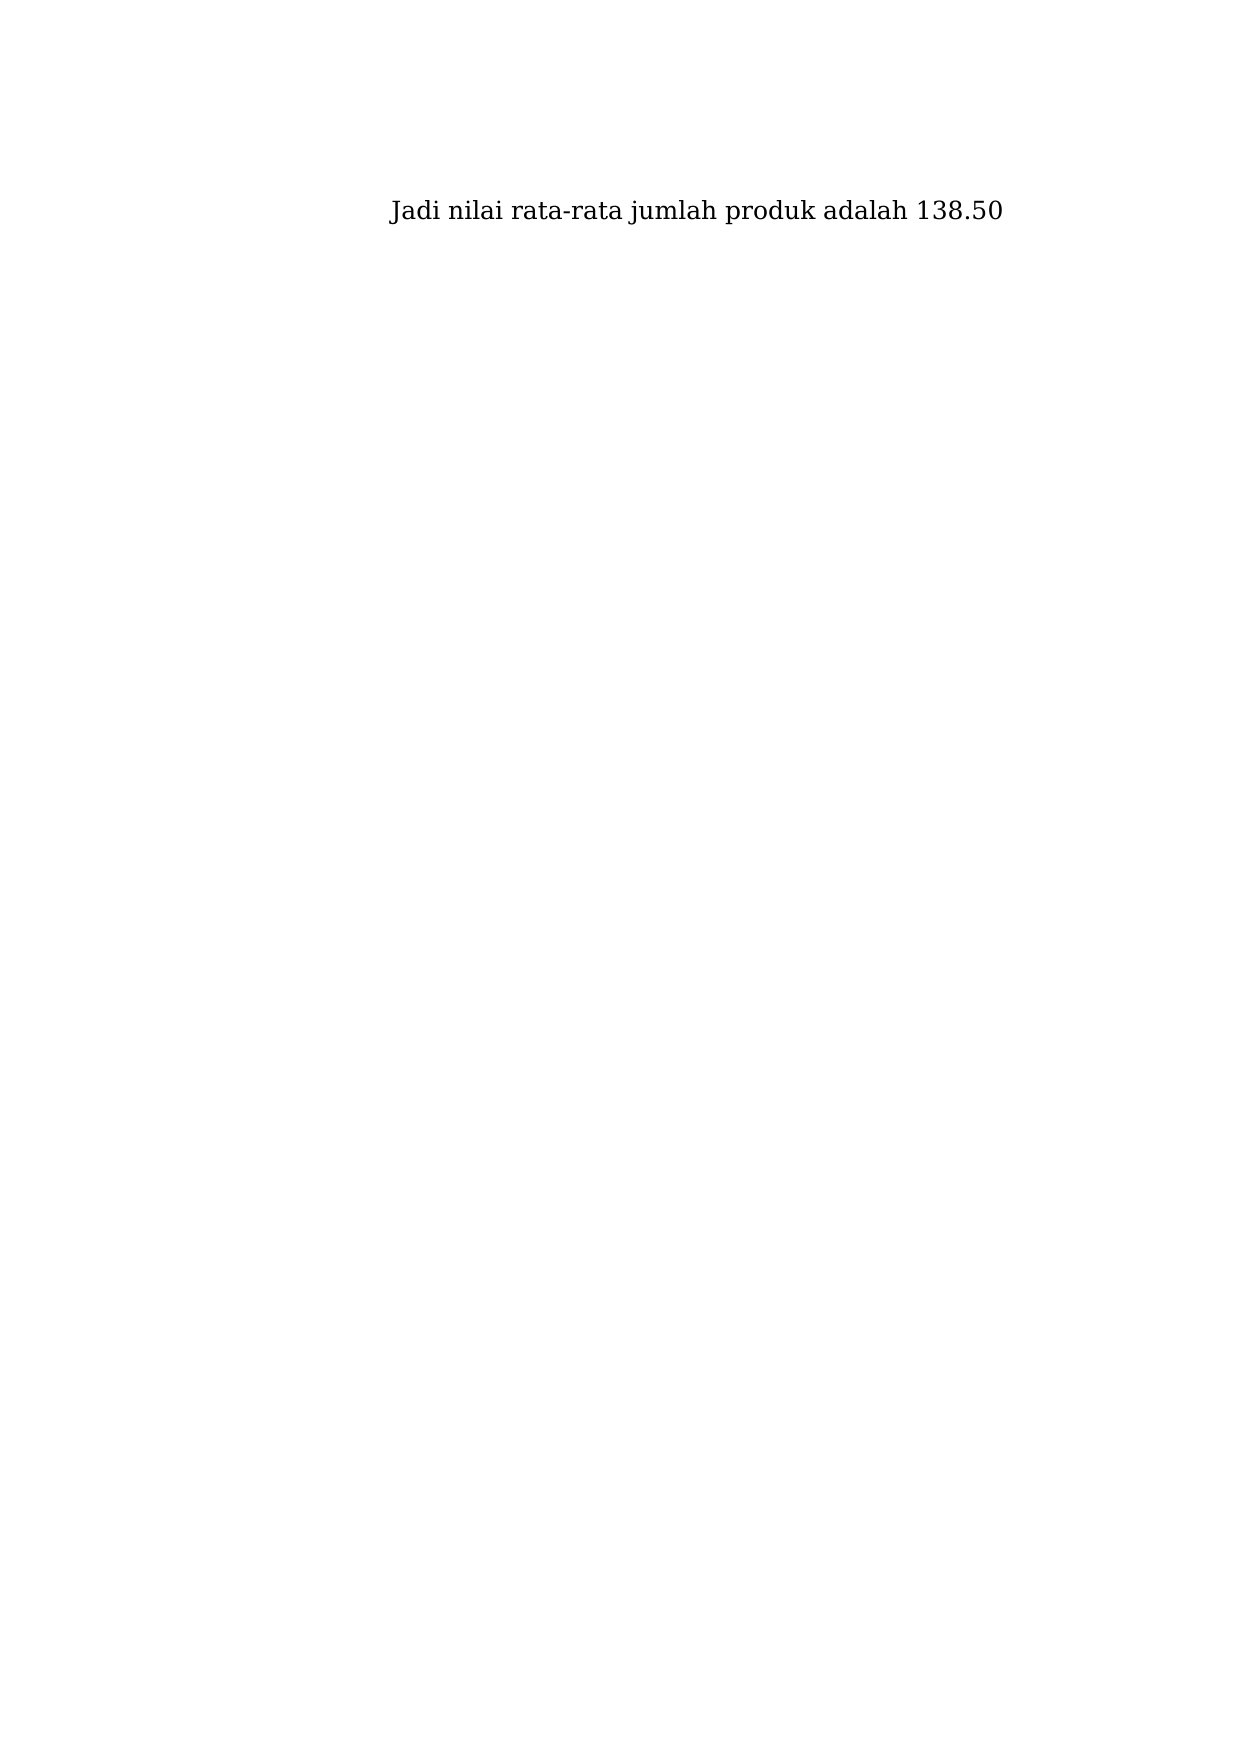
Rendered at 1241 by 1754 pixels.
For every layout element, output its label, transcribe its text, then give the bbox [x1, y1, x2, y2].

text Jadi nilai rata-rata jumlah produk adalah 138.50 [391, 195, 1090, 225]
